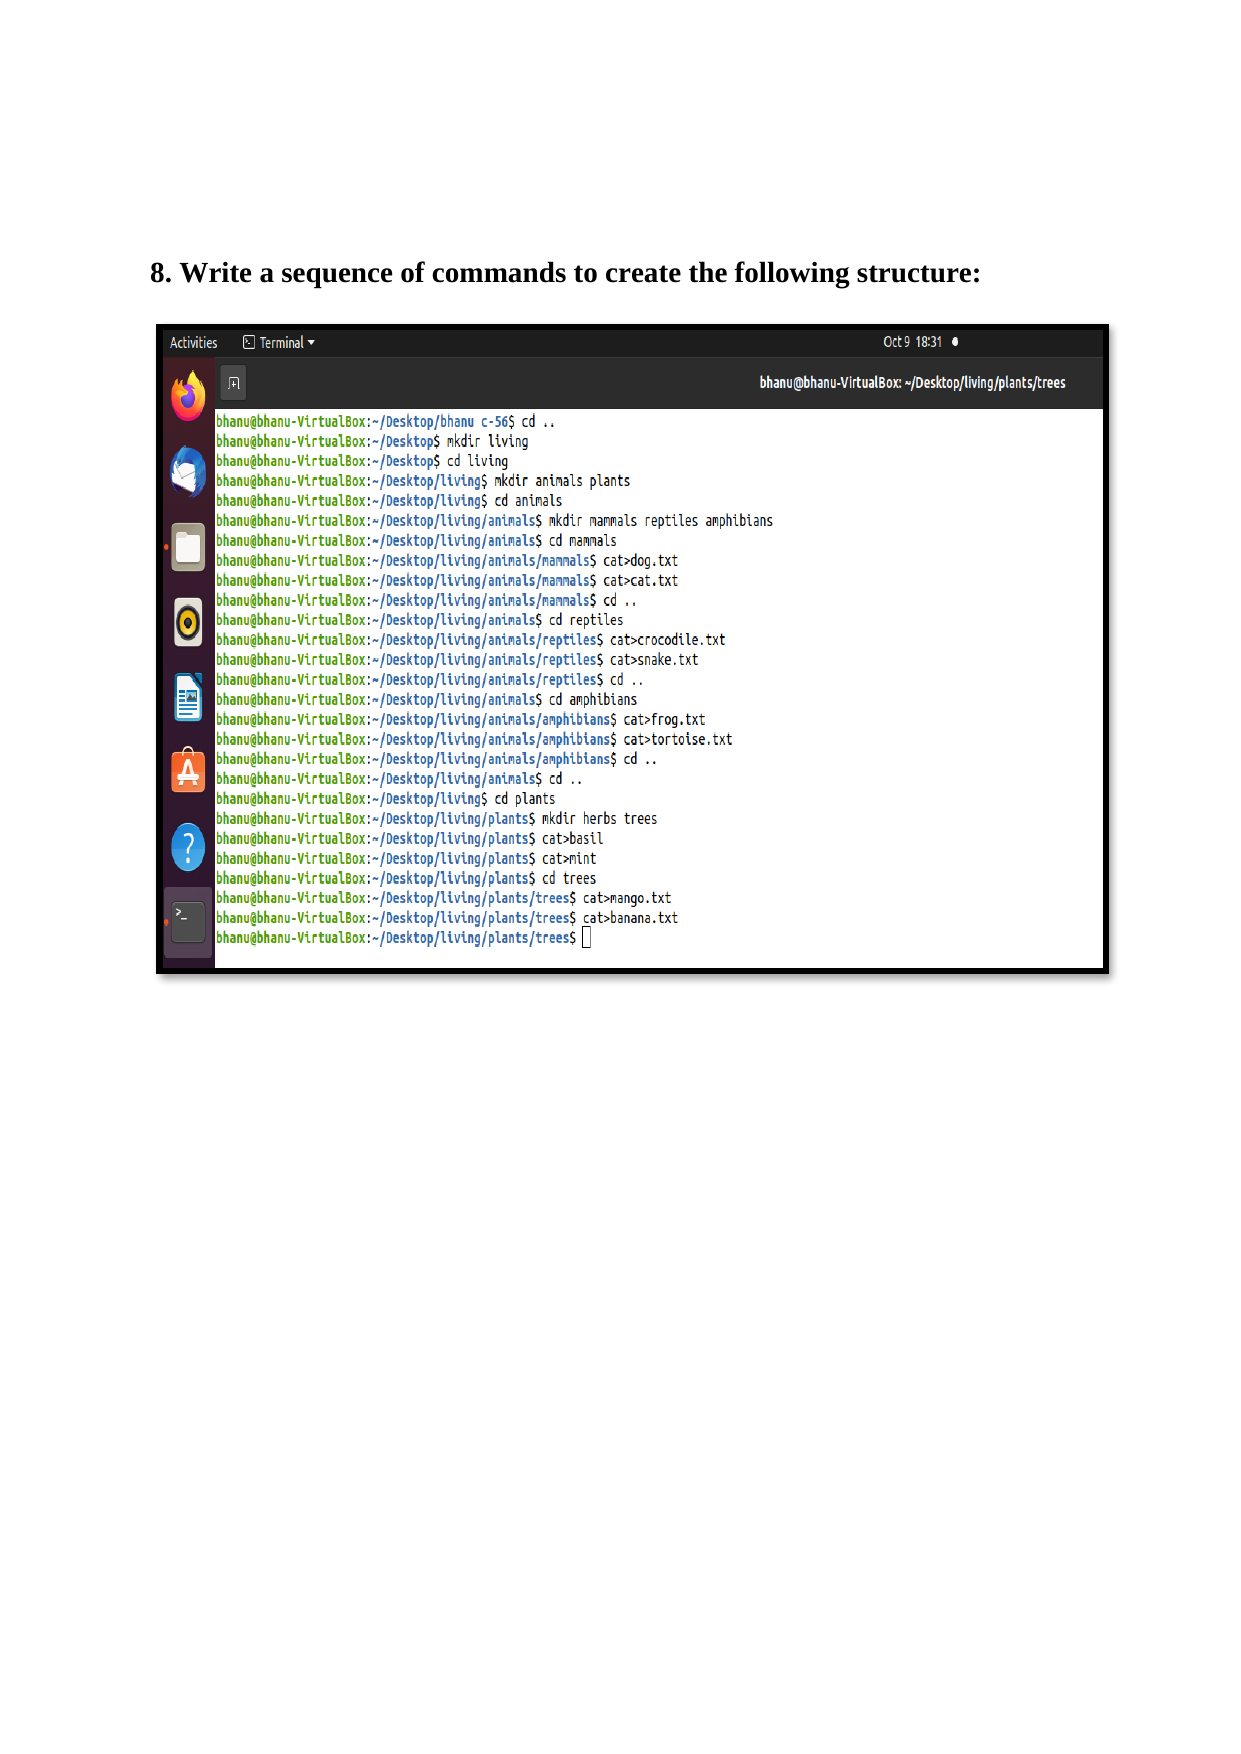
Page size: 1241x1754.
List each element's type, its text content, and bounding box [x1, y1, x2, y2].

text 8. Write a sequence of commands to create the following structure: [150, 255, 1090, 289]
picture [163, 330, 1103, 968]
